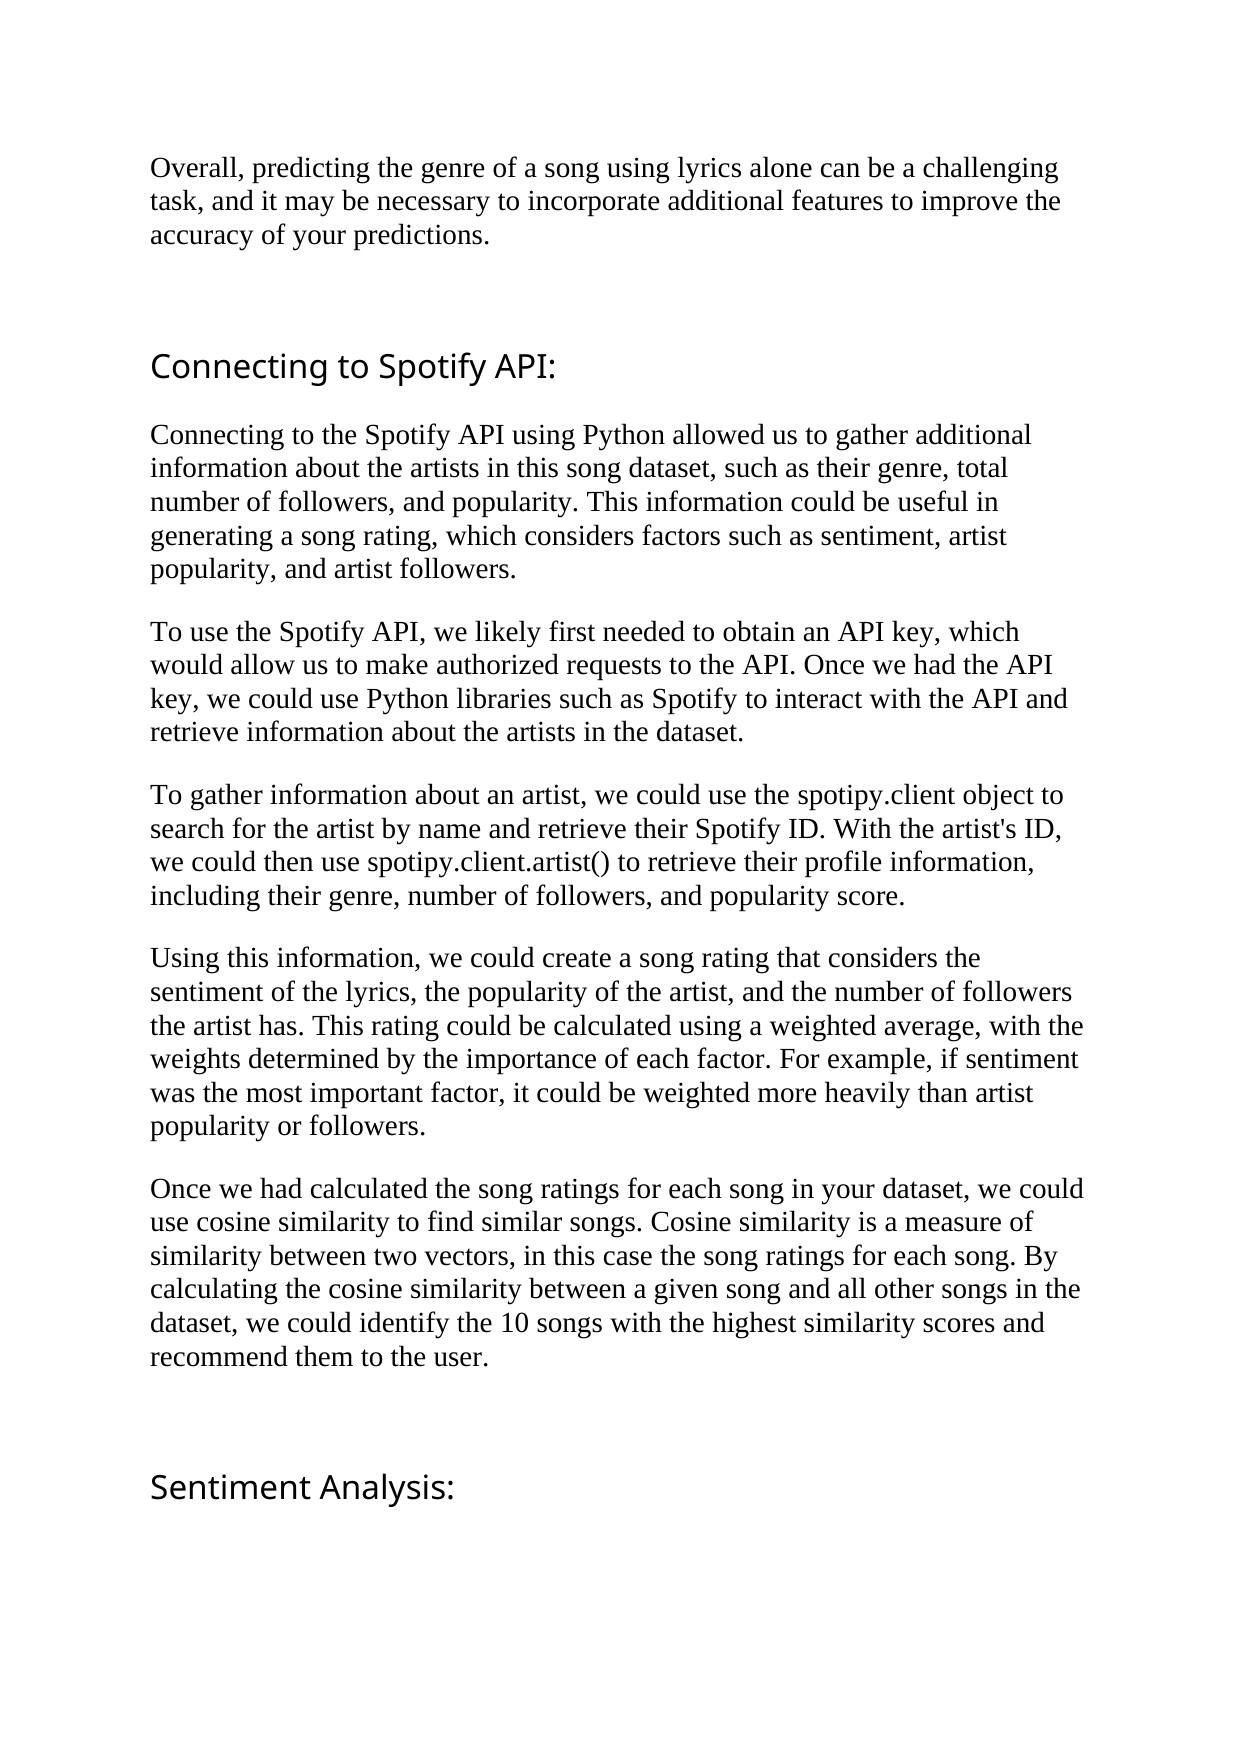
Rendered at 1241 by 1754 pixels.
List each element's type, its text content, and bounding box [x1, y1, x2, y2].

text Using this information, we could create a song rating that considers the sentiment of the lyrics, the popularity of the artist, and the number of followers the artist has. This rating could be calculated using a weighted average, with the weights determined by the importance of each factor. For example, if sentiment was the most important factor, it could be weighted more heavily than artist popularity or followers. [150, 941, 1090, 1142]
text Sentiment Analysis: [150, 1464, 1090, 1509]
text To gather information about an artist, we could use the spotipy.client object to search for the artist by name and retrieve their Spotify ID. With the artist's ID, we could then use spotipy.client.artist() to retrieve their profile information, including their genre, number of followers, and popularity score. [150, 777, 1090, 911]
text Connecting to Spotify API: [150, 342, 1090, 388]
text To use the Spotify API, we likely first needed to obtain an API key, which would allow us to make authorized requests to the API. Once we had the API key, we could use Python libraries such as Spotify to interact with the API and retrieve information about the artists in the dataset. [150, 614, 1090, 748]
text Connecting to the Spotify API using Python allowed us to gather additional information about the artists in this song dataset, such as their genre, total number of followers, and popularity. This information could be useful in generating a song rating, which considers factors such as sentiment, artist popularity, and artist followers. [150, 417, 1090, 585]
text Once we had calculated the song ratings for each song in your dataset, we could use cosine similarity to find similar songs. Cosine similarity is a measure of similarity between two vectors, in this case the song ratings for each song. By calculating the cosine similarity between a given song and all other songs in the dataset, we could identify the 10 songs with the highest similarity scores and recommend them to the user. [150, 1171, 1090, 1372]
text Overall, predicting the genre of a song using lyrics alone can be a challenging task, and it may be necessary to incorporate additional features to improve the accuracy of your predictions. [150, 150, 1090, 251]
